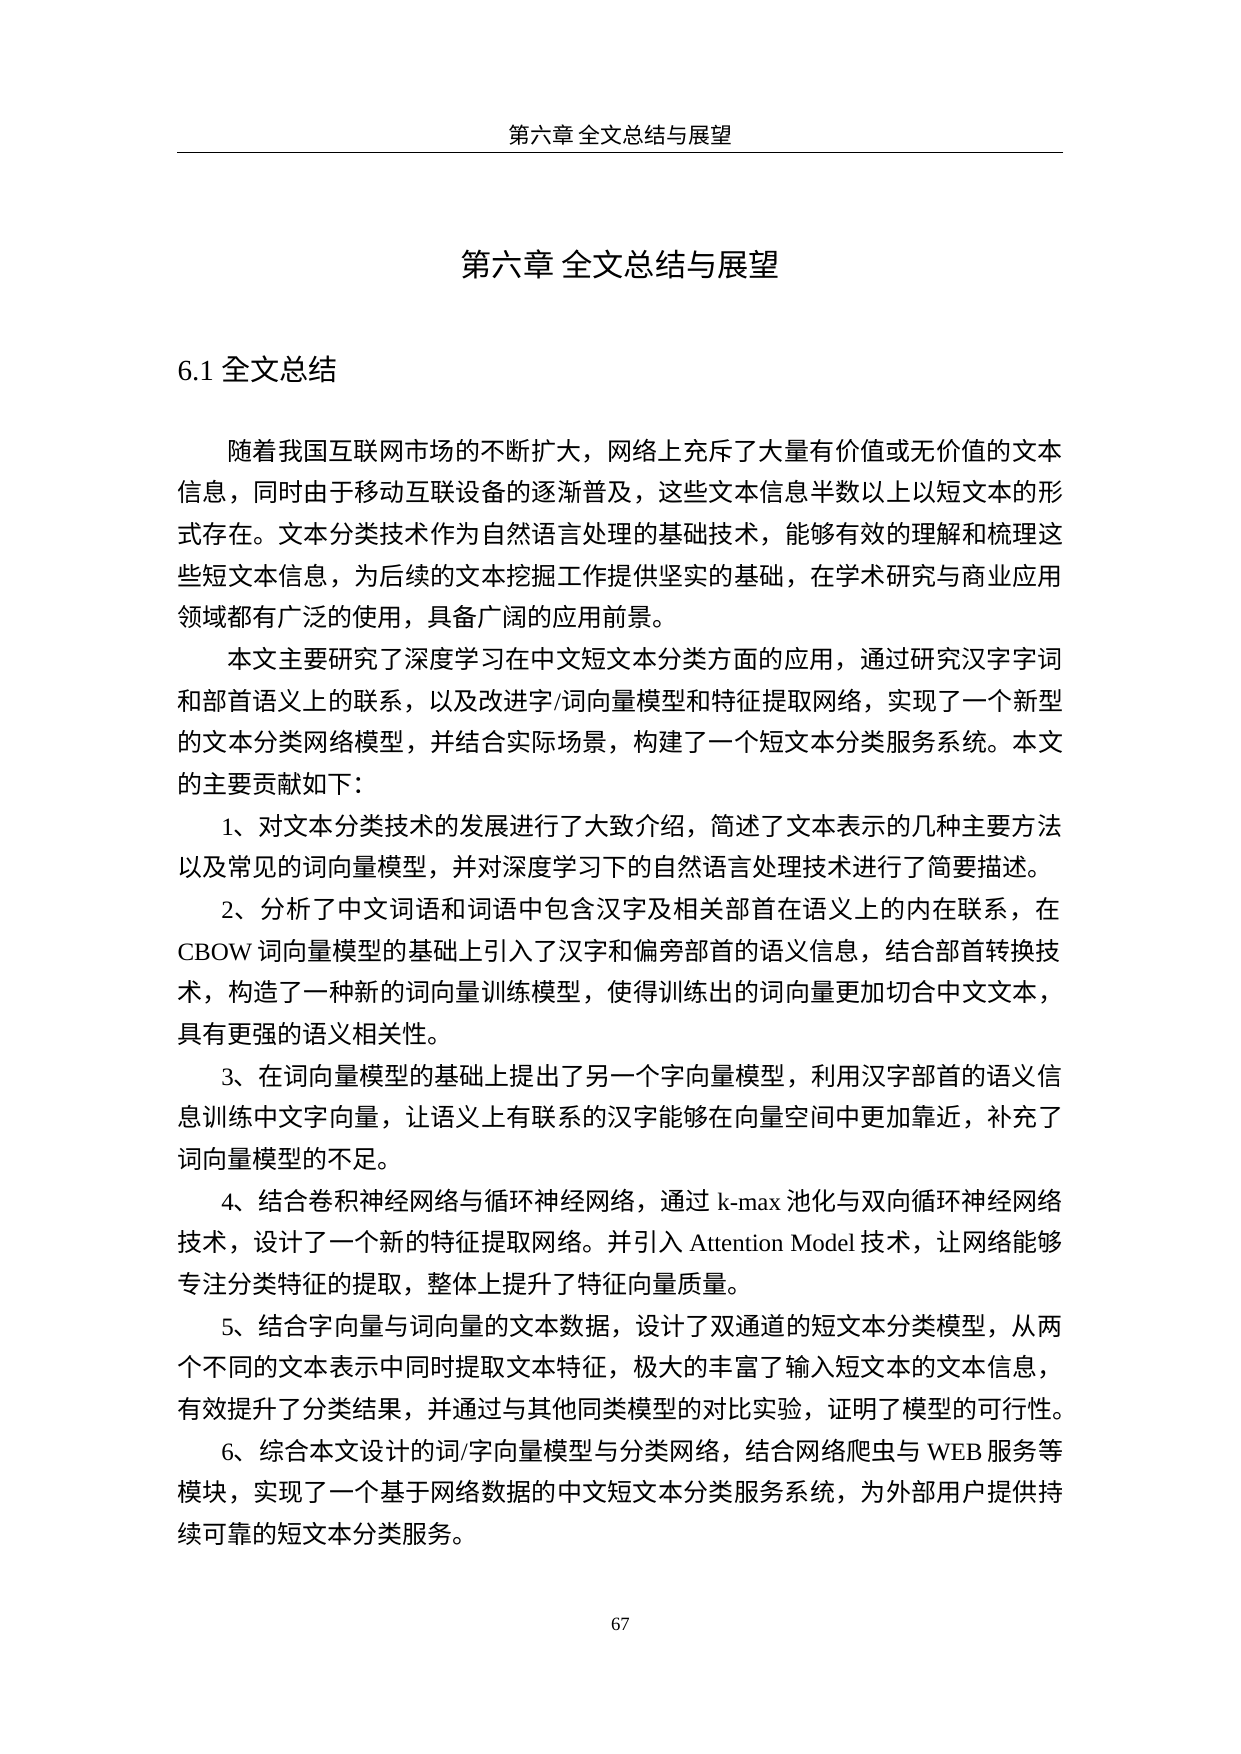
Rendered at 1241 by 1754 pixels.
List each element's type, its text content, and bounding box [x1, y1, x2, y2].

text 随着我国互联网市场的不断扩大，网络上充斥了大量有价值或无价值的文本信息，同时由于移动互联设备的逐渐普及，这些文本信息半数以上以短文本的形式存在。文本分类技术作为自然语言处理的基础技术，能够有效的理解和梳理这些短文本信息，为后续的文本挖掘工作提供坚实的基础，在学术研究与商业应用领域都有广泛的使用，具备广阔的应用前景。 [177, 427, 1063, 635]
text 2、分析了中文词语和词语中包含汉字及相关部首在语义上的内在联系，在CBOW词向量模型的基础上引入了汉字和偏旁部首的语义信息，结合部首转换技术，构造了一种新的词向量训练模型，使得训练出的词向量更加切合中文文本，具有更强的语义相关性。 [177, 885, 1063, 1052]
text 6、综合本文设计的词/字向量模型与分类网络，结合网络爬虫与WEB服务等模块，实现了一个基于网络数据的中文短文本分类服务系统，为外部用户提供持续可靠的短文本分类服务。 [177, 1427, 1063, 1552]
text 1、对文本分类技术的发展进行了大致介绍，简述了文本表示的几种主要方法以及常见的词向量模型，并对深度学习下的自然语言处理技术进行了简要描述。 [177, 802, 1063, 885]
text 本文主要研究了深度学习在中文短文本分类方面的应用，通过研究汉字字词和部首语义上的联系，以及改进字/词向量模型和特征提取网络，实现了一个新型的文本分类网络模型，并结合实际场景，构建了一个短文本分类服务系统。本文的主要贡献如下： [177, 635, 1063, 802]
text 5、结合字向量与词向量的文本数据，设计了双通道的短文本分类模型，从两个不同的文本表示中同时提取文本特征，极大的丰富了输入短文本的文本信息，有效提升了分类结果，并通过与其他同类模型的对比实验，证明了模型的可行性。 [177, 1302, 1063, 1427]
text 第六章 全文总结与展望 [177, 240, 1063, 285]
text 3、在词向量模型的基础上提出了另一个字向量模型，利用汉字部首的语义信息训练中文字向量，让语义上有联系的汉字能够在向量空间中更加靠近，补充了词向量模型的不足。 [177, 1052, 1063, 1177]
text 4、结合卷积神经网络与循环神经网络，通过k-max池化与双向循环神经网络技术，设计了一个新的特征提取网络。并引入Attention Model技术，让网络能够专注分类特征的提取，整体上提升了特征向量质量。 [177, 1177, 1063, 1302]
text 6.1 全文总结 [177, 347, 1063, 389]
